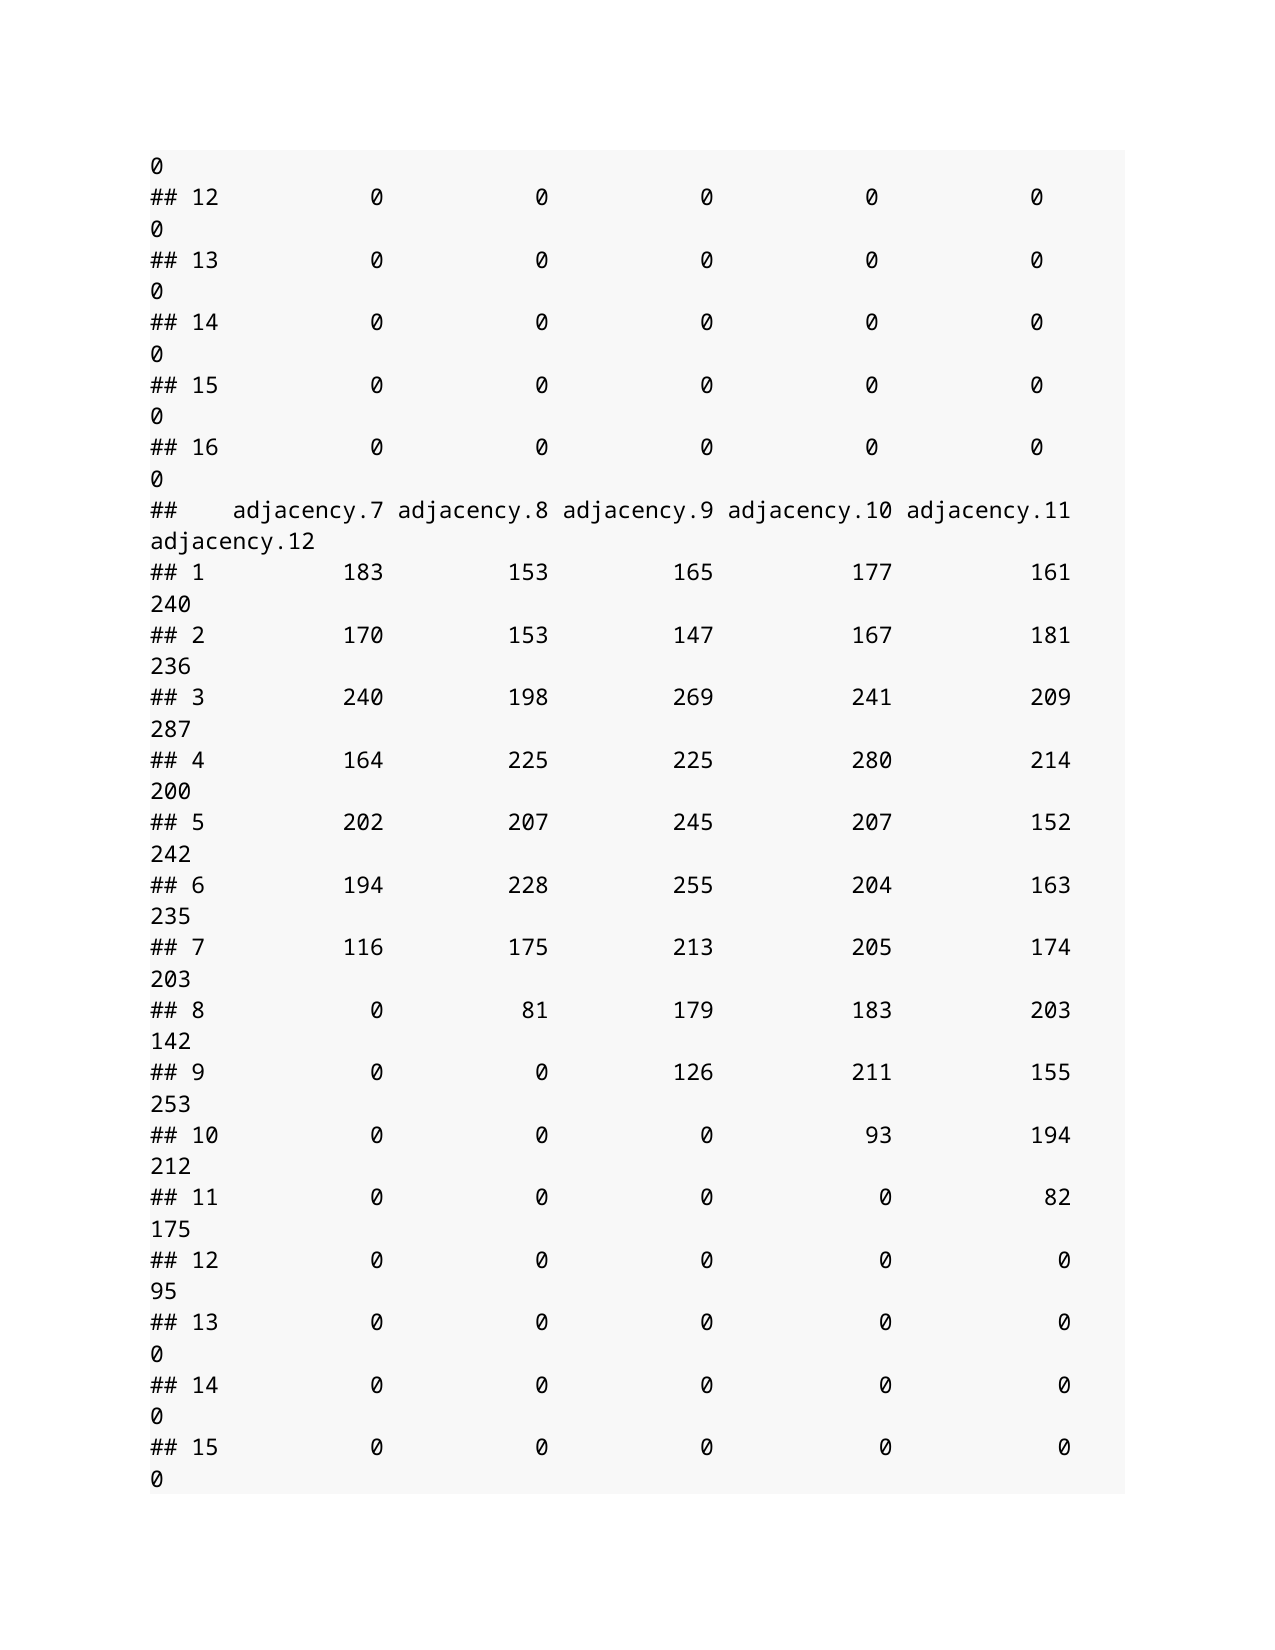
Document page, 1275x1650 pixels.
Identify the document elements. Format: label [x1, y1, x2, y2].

text [150, 150, 1125, 1494]
